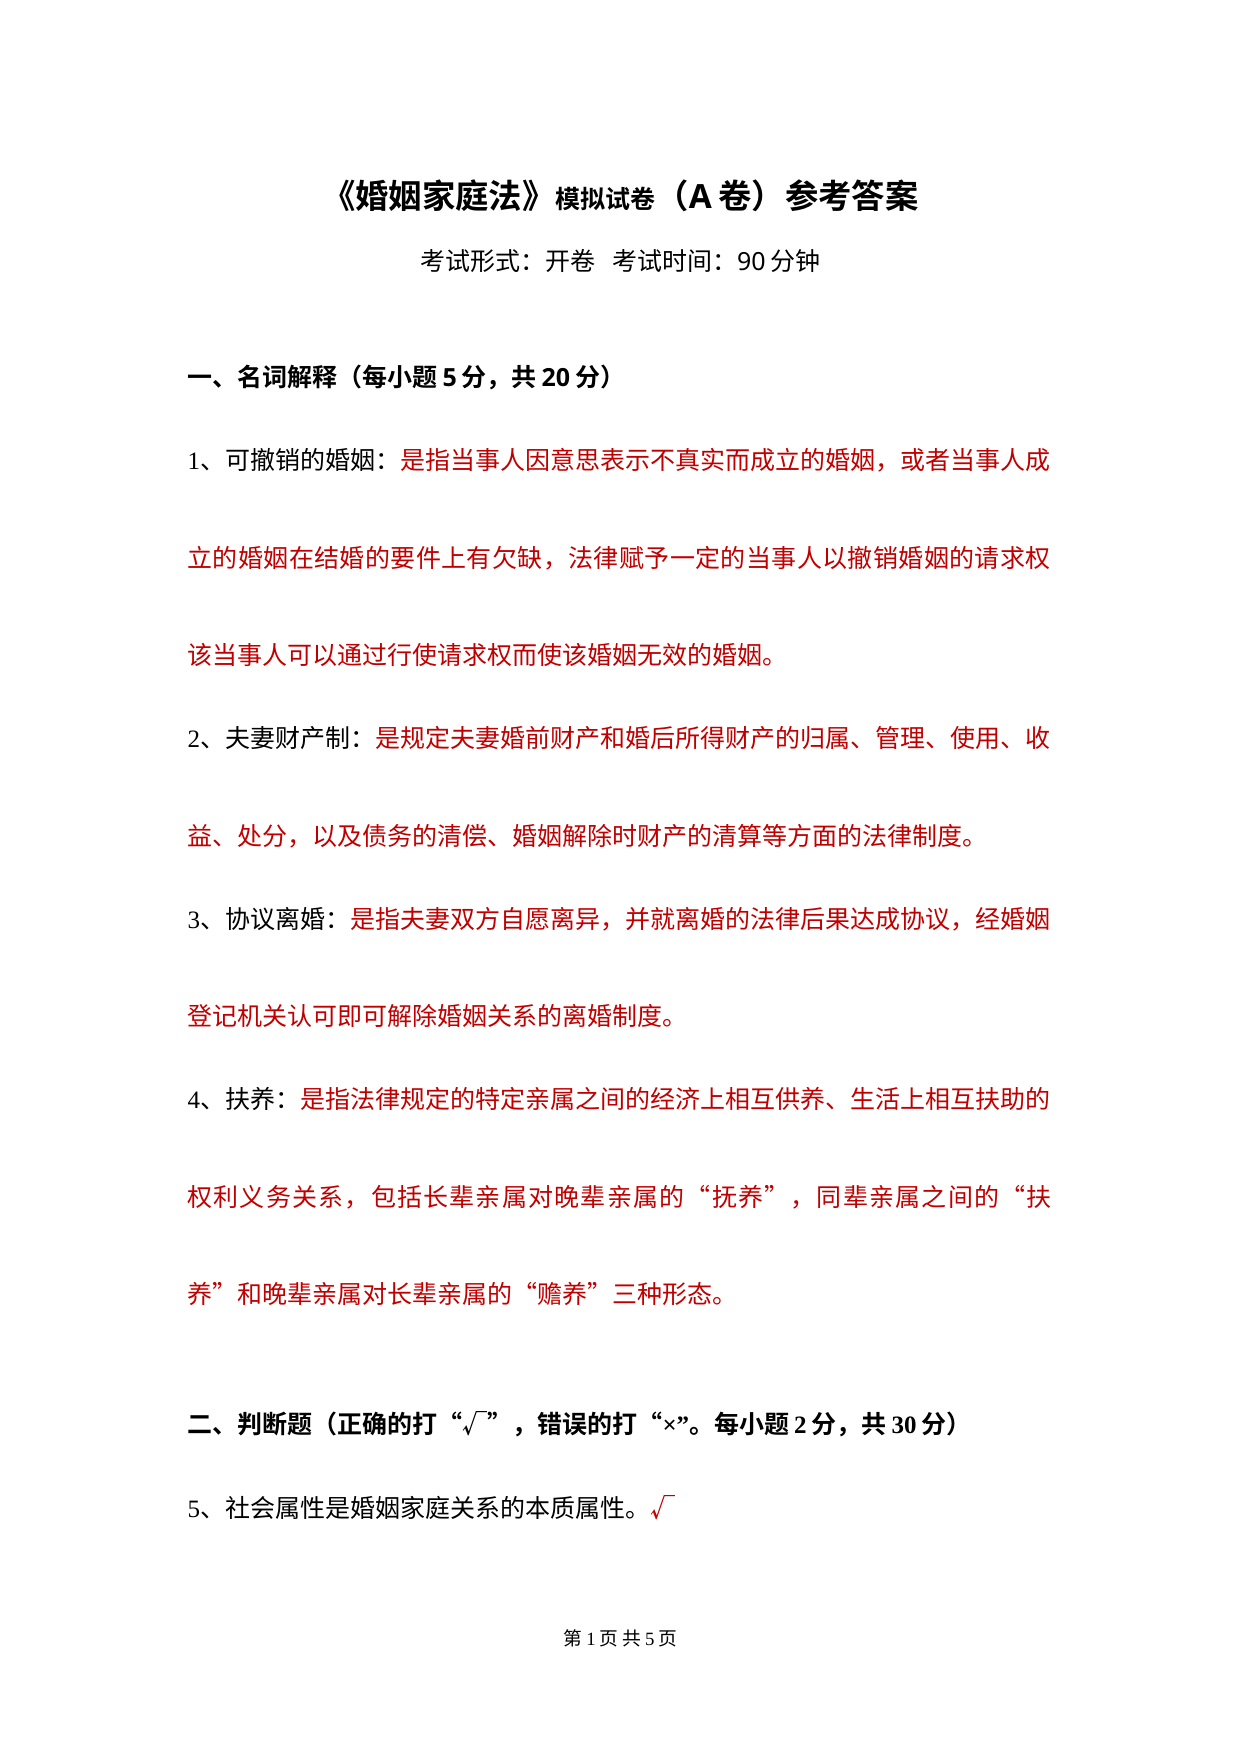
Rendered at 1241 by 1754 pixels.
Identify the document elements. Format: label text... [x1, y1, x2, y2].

text 一、名词解释（每小题5分，共20分） [187, 343, 1053, 408]
text 1、可撤销的婚姻：是指当事人因意思表示不真实而成立的婚姻，或者当事人成立的婚姻在结婚的要件上有欠缺，法律赋予一定的当事人以撤销婚姻的请求权，该当事人可以通过行使请求权而使该婚姻无效的婚姻。 [187, 426, 1053, 686]
text 5、社会属性是婚姻家庭关系的本质属性。√ [187, 1474, 1053, 1539]
text 4、扶养：是指法律规定的特定亲属之间的经济上相互供养、生活上相互扶助的权利义务关系，包括长辈亲属对晚辈亲属的“抚养”，同辈亲属之间的“扶养”和晚辈亲属对长辈亲属的“赡养”三种形态。 [187, 1066, 1053, 1326]
text 3、协议离婚：是指夫妻双方自愿离异，并就离婚的法律后果达成协议，经婚姻登记机关认可即可解除婚姻关系的离婚制度。 [187, 885, 1053, 1047]
text 《婚姻家庭法》模拟试卷（A卷）参考答案 [187, 162, 1053, 227]
text 考试形式：开卷 考试时间：90分钟 [187, 227, 1053, 292]
text 二、判断题（正确的打“√”，错误的打“×”。每小题2分，共30分） [187, 1391, 1053, 1456]
text 2、夫妻财产制：是规定夫妻婚前财产和婚后所得财产的归属、管理、使用、收益、处分，以及债务的清偿、婚姻解除时财产的清算等方面的法律制度。 [187, 704, 1053, 867]
